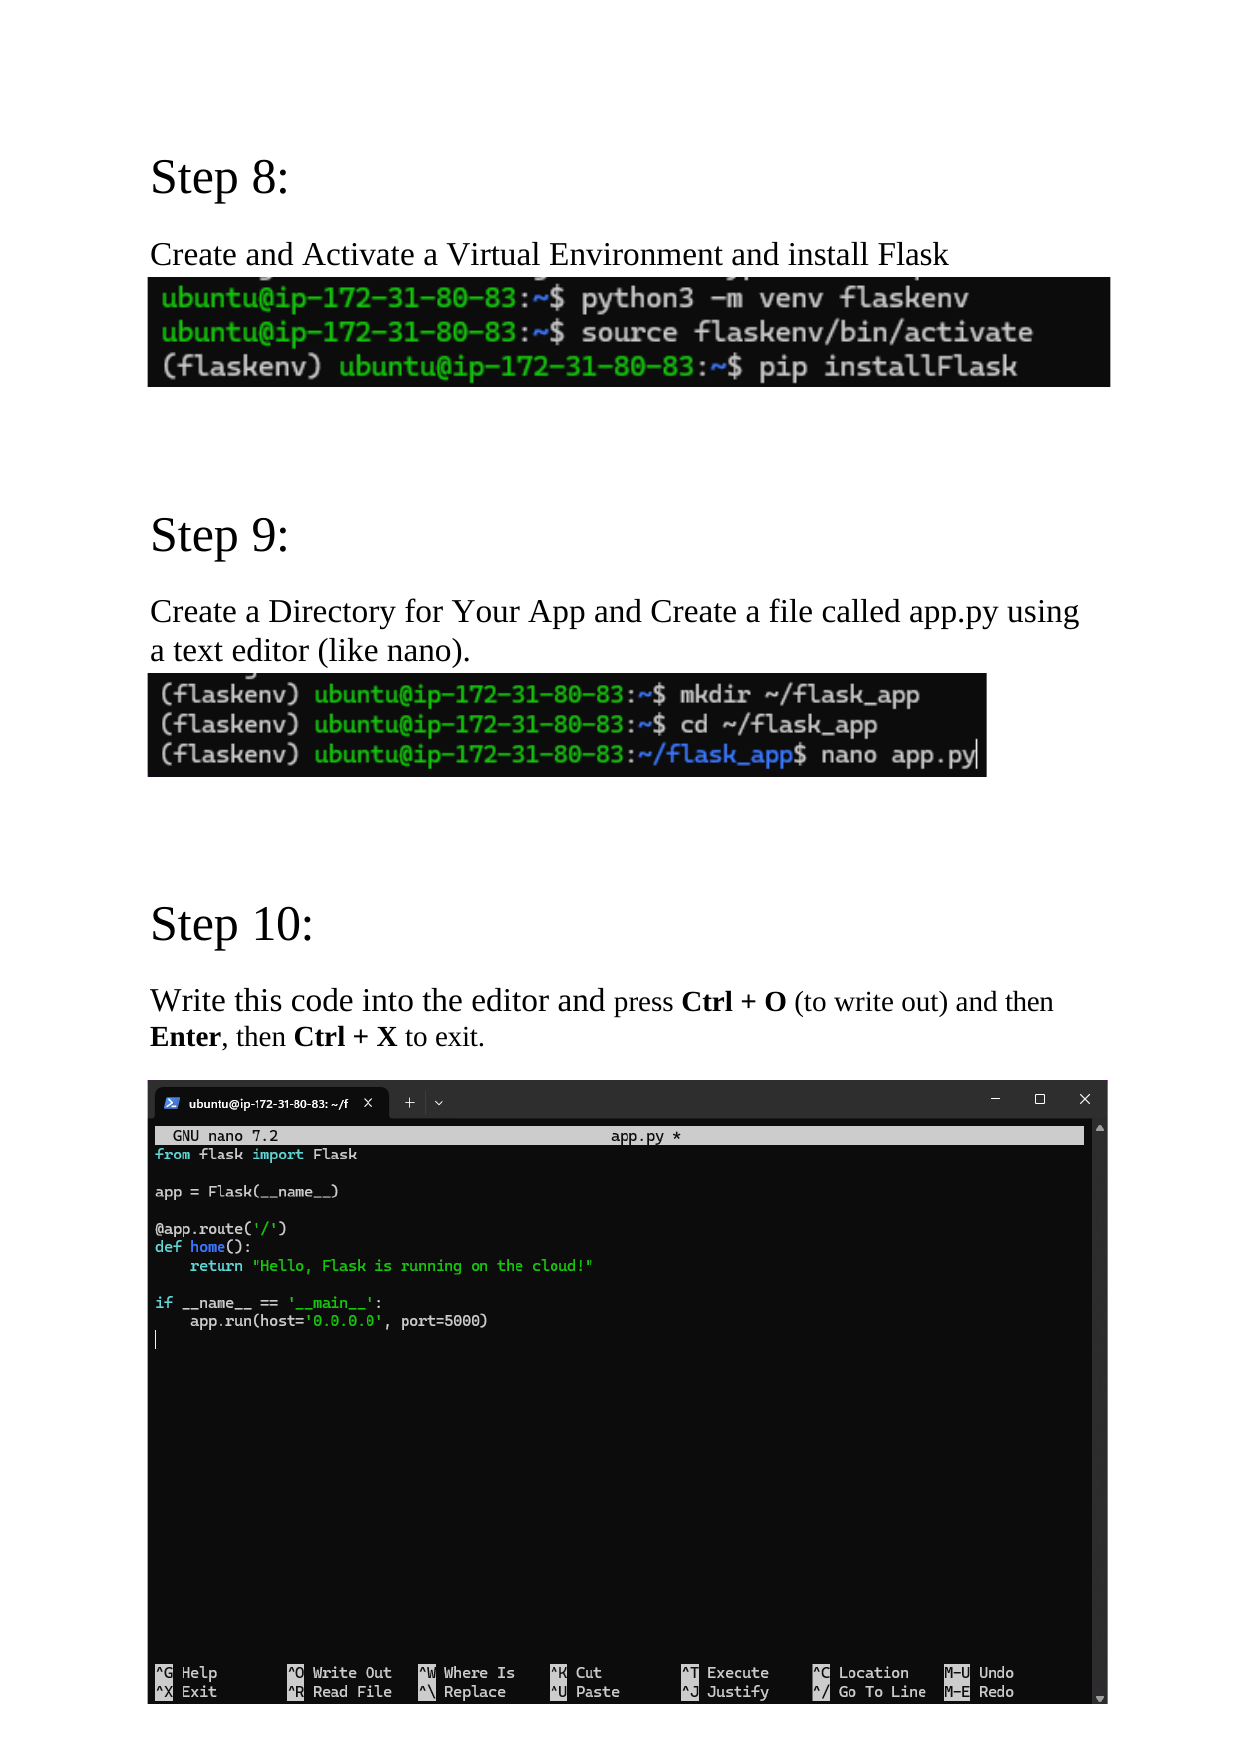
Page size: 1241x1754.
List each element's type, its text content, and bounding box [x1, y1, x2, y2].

picture [147, 277, 1111, 387]
picture [147, 1080, 1108, 1704]
text Write this code into the editor and press Ctrl + O (to write out) and then [150, 981, 1107, 1019]
text Create and Activate a Virtual Environment and install Flask [150, 234, 1107, 272]
text Enter, then Ctrl + X to exit. [150, 1019, 1107, 1053]
picture [147, 673, 987, 777]
text Create a Directory for Your App and Create a file called app.py using a text editor (like nano). [150, 592, 1092, 668]
subtitle Step 9: [150, 504, 1107, 562]
subtitle Step 8: [150, 147, 1107, 204]
subtitle Step 10: [150, 894, 1107, 951]
